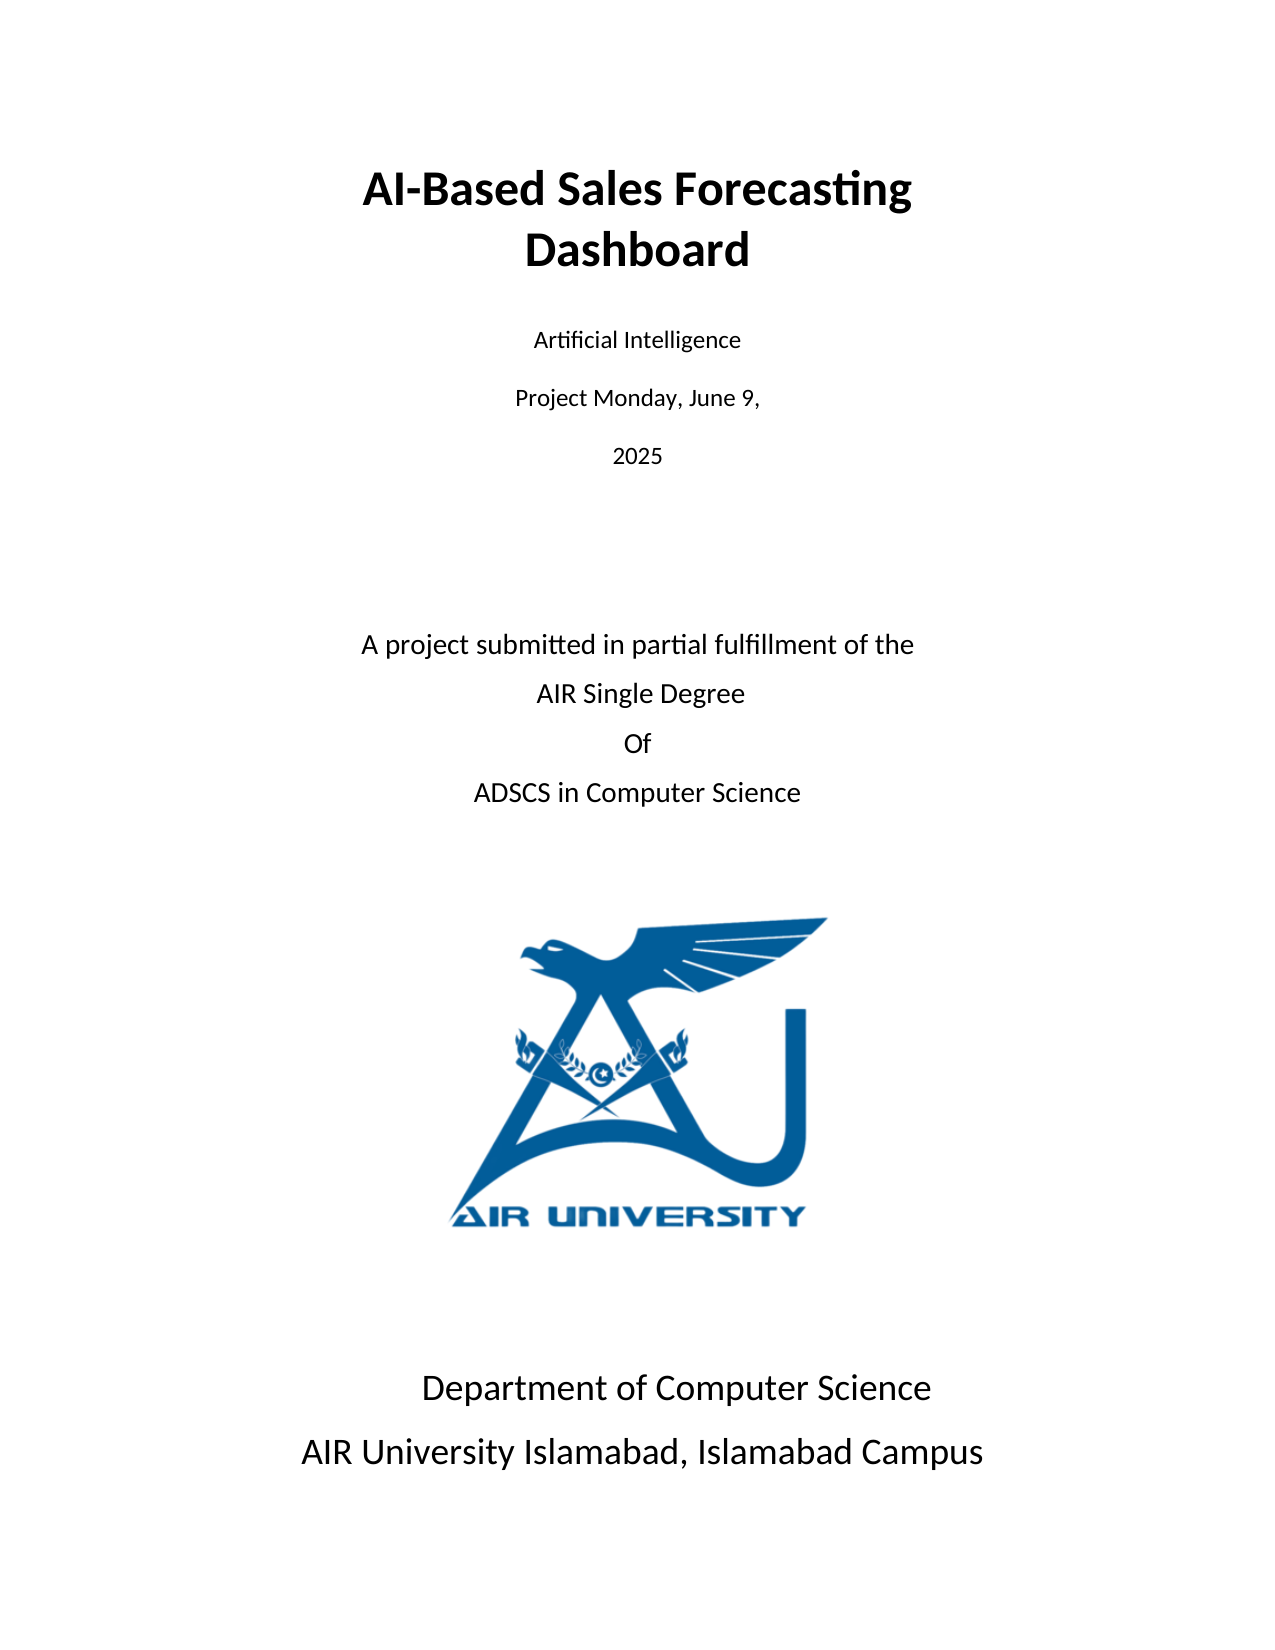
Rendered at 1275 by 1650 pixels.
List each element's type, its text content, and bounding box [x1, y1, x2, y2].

picture [444, 912, 831, 1232]
text Department of Computer Science [301, 1364, 1021, 1410]
text AIR University Islamabad, Islamabad Campus [301, 1428, 1021, 1474]
text ADSCS in Computer Science [343, 774, 932, 810]
text AIR Single Degree [335, 676, 940, 711]
text A project submitted in partial fulfillment of the [335, 626, 940, 661]
text Artificial Intelligence Project Monday, June 9, 2025 [504, 324, 771, 471]
title AI-Based Sales Forecasting Dashboard [343, 156, 932, 278]
text Of [504, 725, 771, 761]
